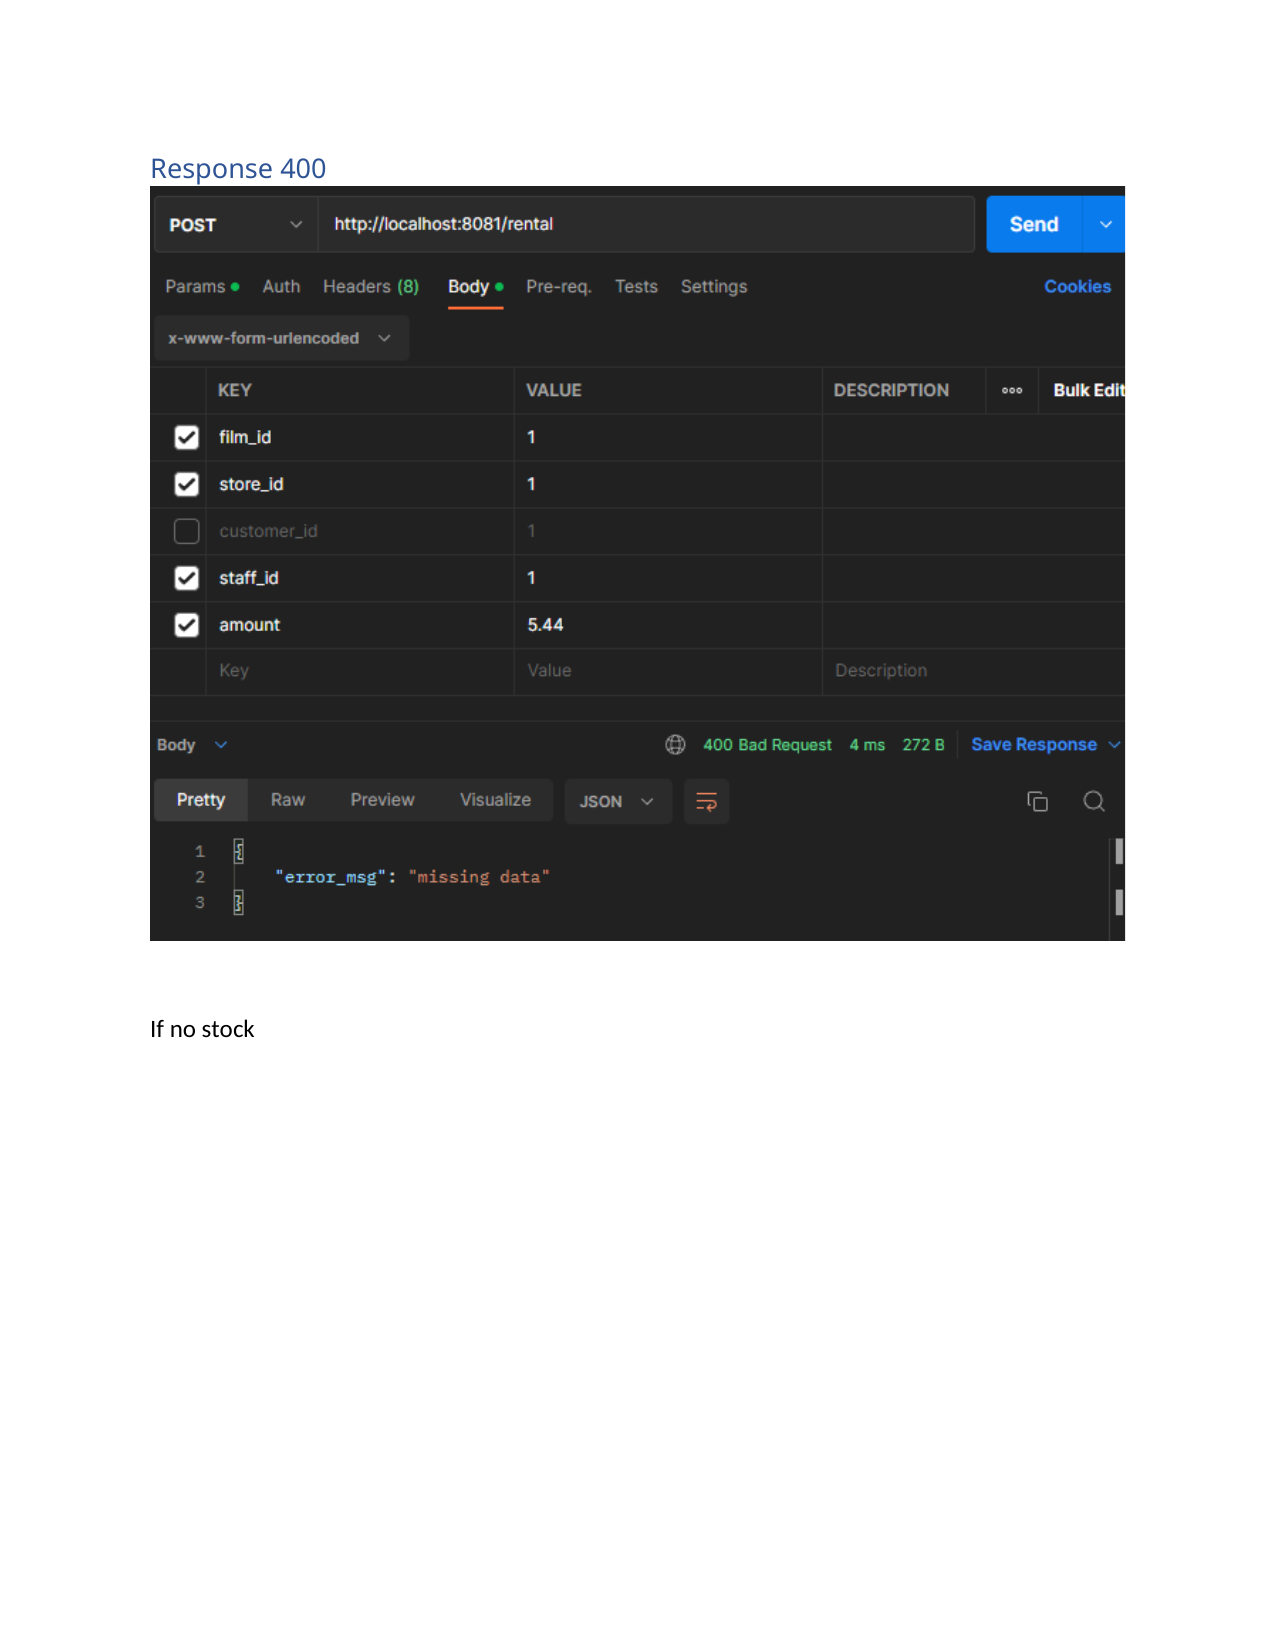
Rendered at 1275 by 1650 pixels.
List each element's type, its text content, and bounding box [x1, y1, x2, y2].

picture [150, 186, 1125, 941]
text If no stock [150, 1013, 1125, 1043]
subtitle Response 400 [150, 150, 1125, 186]
